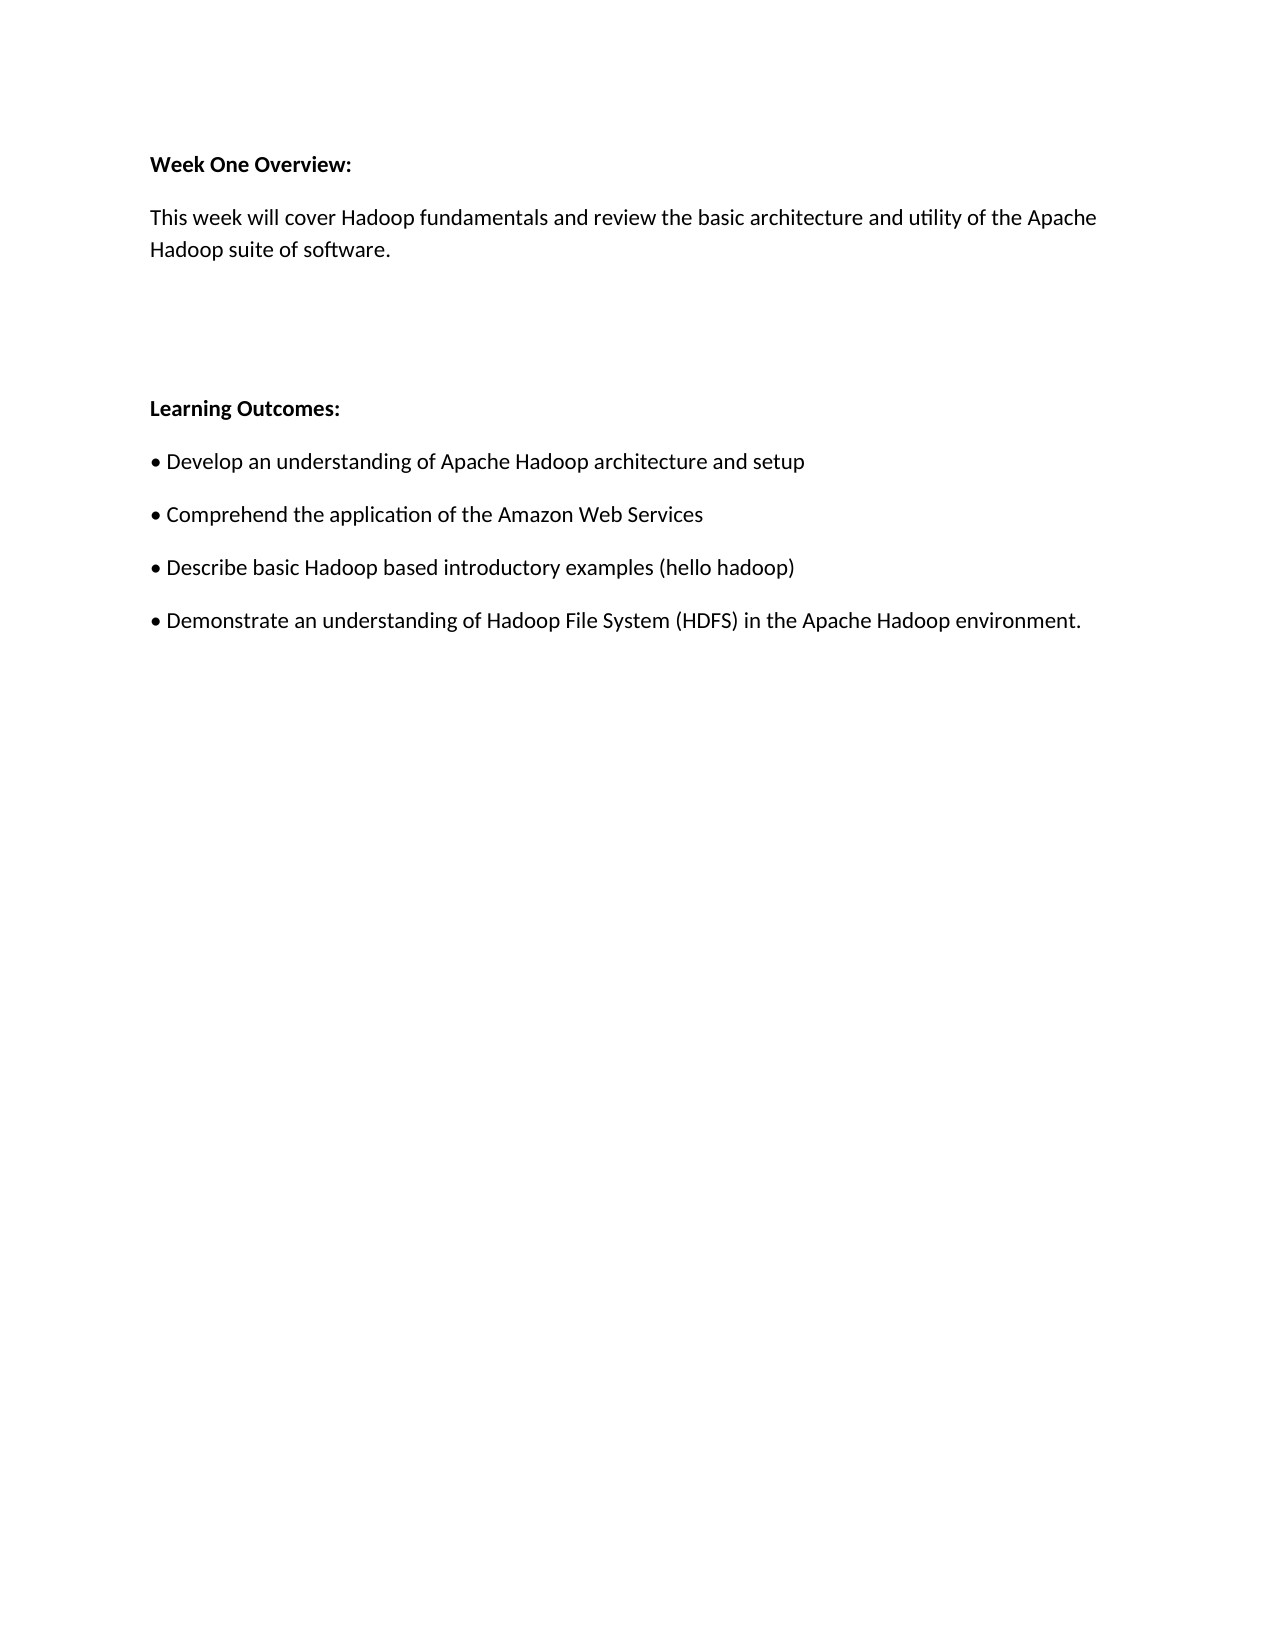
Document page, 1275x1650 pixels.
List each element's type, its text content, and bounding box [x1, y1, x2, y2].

text This week will cover Hadoop fundamentals and review the basic architecture and utility of the Apache Hadoop suite of software. [150, 203, 1125, 263]
text Week One Overview: [150, 150, 1125, 178]
text • Develop an understanding of Apache Hadoop architecture and setup [150, 447, 1125, 475]
text • Demonstrate an understanding of Hadoop File System (HDFS) in the Apache Hadoop environment. [150, 606, 1125, 634]
text • Describe basic Hadoop based introductory examples (hello hadoop) [150, 553, 1125, 581]
text • Comprehend the application of the Amazon Web Services [150, 500, 1125, 528]
text Learning Outcomes: [150, 394, 1125, 422]
